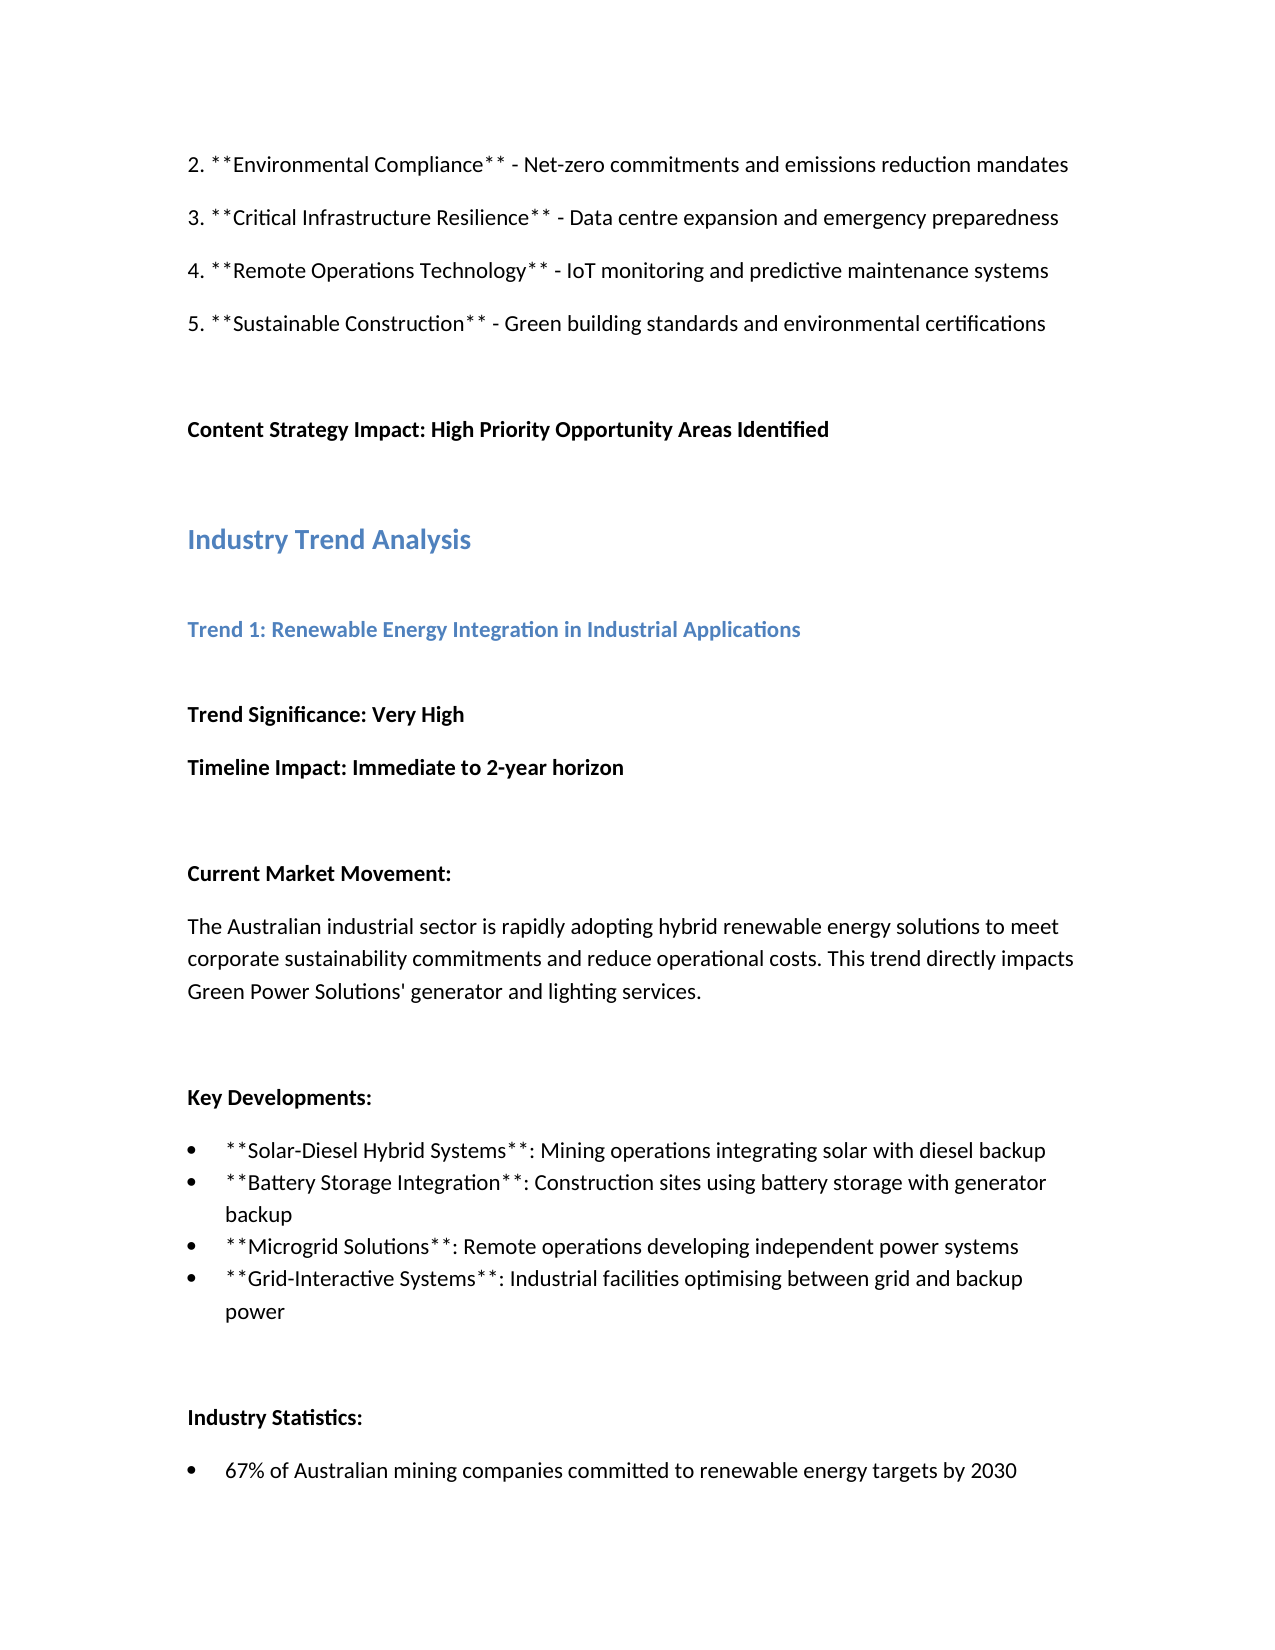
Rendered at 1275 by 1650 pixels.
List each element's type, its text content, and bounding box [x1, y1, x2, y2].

text 3. **Critical Infrastructure Resilience** - Data centre expansion and emergency preparedness [187, 203, 1087, 231]
text 2. **Environmental Compliance** - Net-zero commitments and emissions reduction mandates [187, 150, 1087, 178]
list 67% of Australian mining companies committed to renewable energy targets by 2030 [187, 1456, 1087, 1484]
list **Microgrid Solutions**: Remote operations developing independent power systems [187, 1232, 1087, 1260]
text Current Market Movement: [187, 859, 1087, 887]
subtitle Trend 1: Renewable Energy Integration in Industrial Applications [187, 615, 1087, 643]
text 5. **Sustainable Construction** - Green building standards and environmental certifications [187, 309, 1087, 337]
list **Solar-Diesel Hybrid Systems**: Mining operations integrating solar with diesel backup [187, 1136, 1087, 1164]
text The Australian industrial sector is rapidly adopting hybrid renewable energy solutions to meet corporate sustainability commitments and reduce operational costs. This trend directly impacts Green Power Solutions' generator and lighting services. [187, 912, 1087, 1005]
text Content Strategy Impact: High Priority Opportunity Areas Identified [187, 415, 1087, 443]
list **Battery Storage Integration**: Construction sites using battery storage with generator backup [187, 1168, 1087, 1228]
text Key Developments: [187, 1083, 1087, 1111]
list **Grid-Interactive Systems**: Industrial facilities optimising between grid and backup power [187, 1264, 1087, 1325]
text Trend Significance: Very High [187, 700, 1087, 728]
subtitle Industry Trend Analysis [187, 521, 1087, 557]
text Industry Statistics: [187, 1403, 1087, 1431]
text Timeline Impact: Immediate to 2-year horizon [187, 753, 1087, 781]
text 4. **Remote Operations Technology** - IoT monitoring and predictive maintenance systems [187, 256, 1087, 284]
